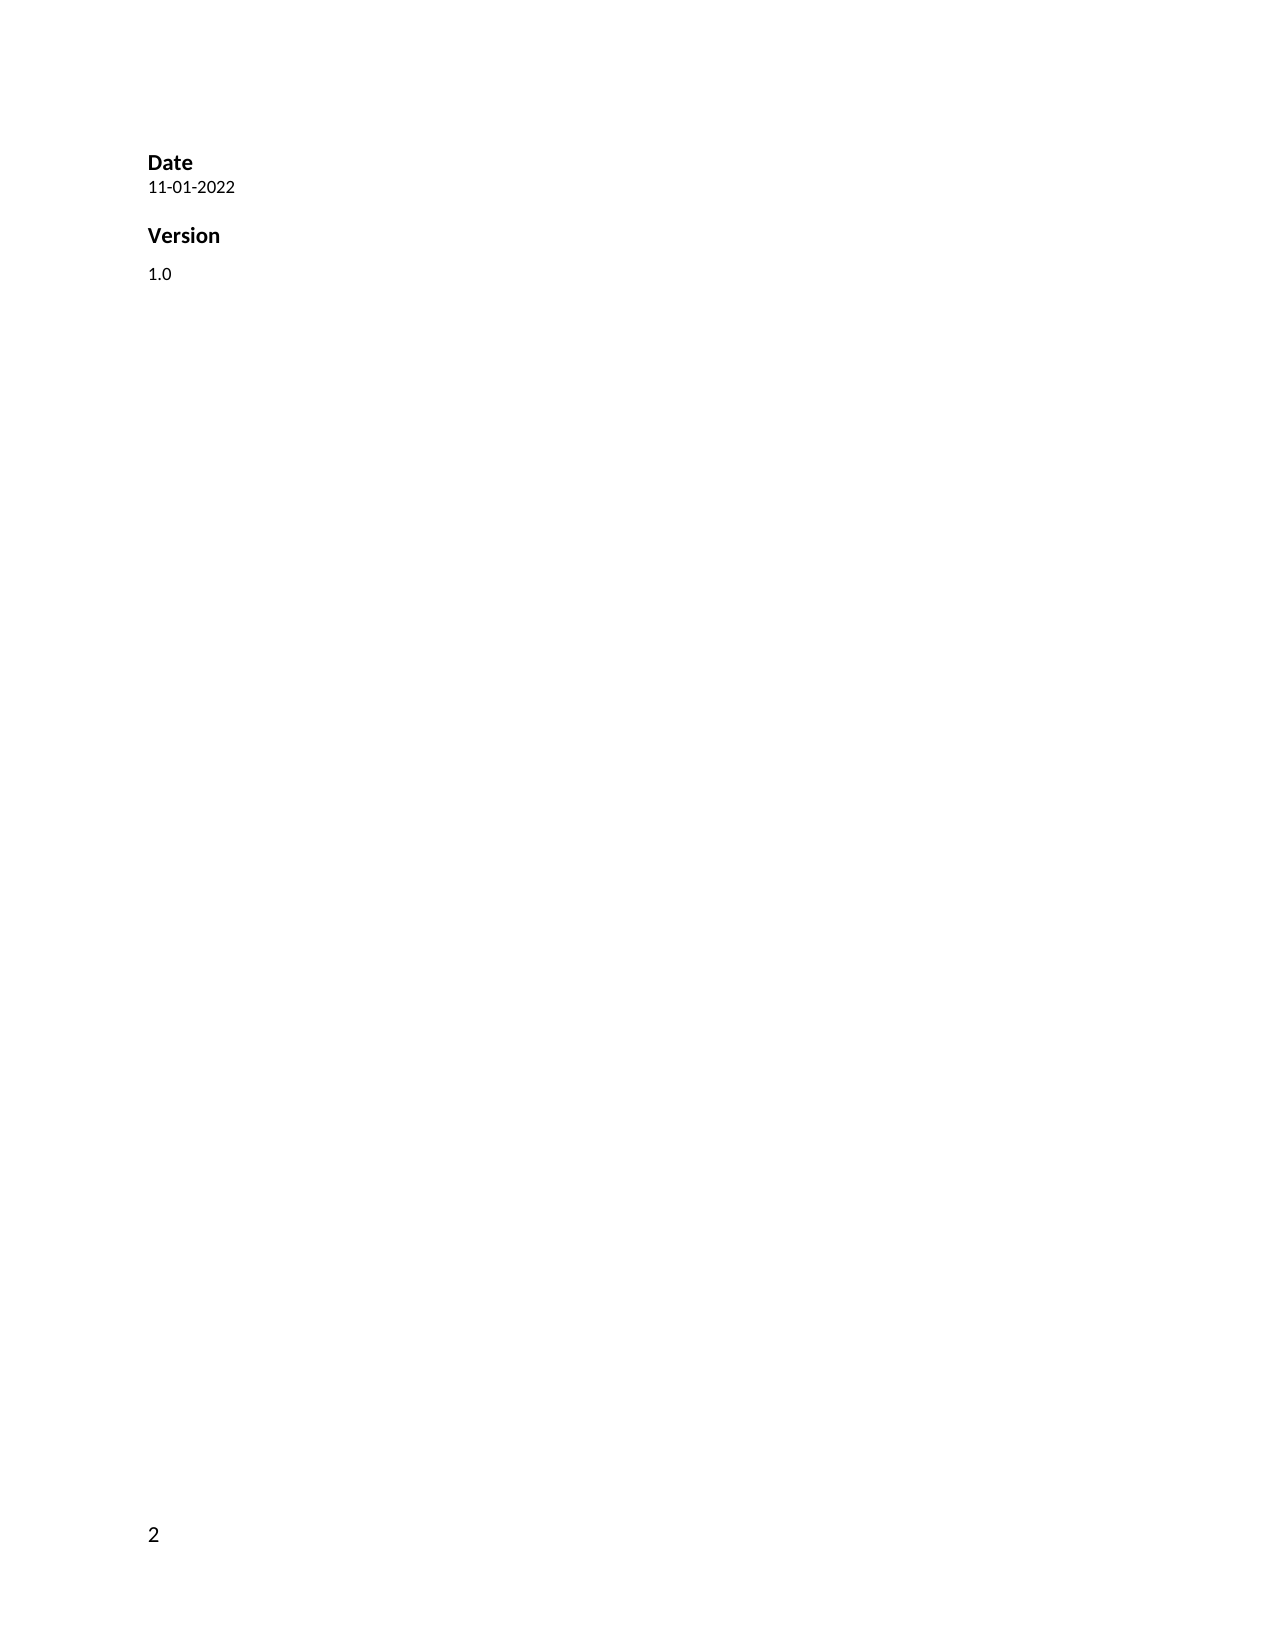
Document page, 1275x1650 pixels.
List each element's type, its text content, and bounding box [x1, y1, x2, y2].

text Version [148, 221, 1127, 249]
text Date 11-01-2022 [148, 148, 1127, 198]
text 1.0 [148, 262, 1127, 285]
